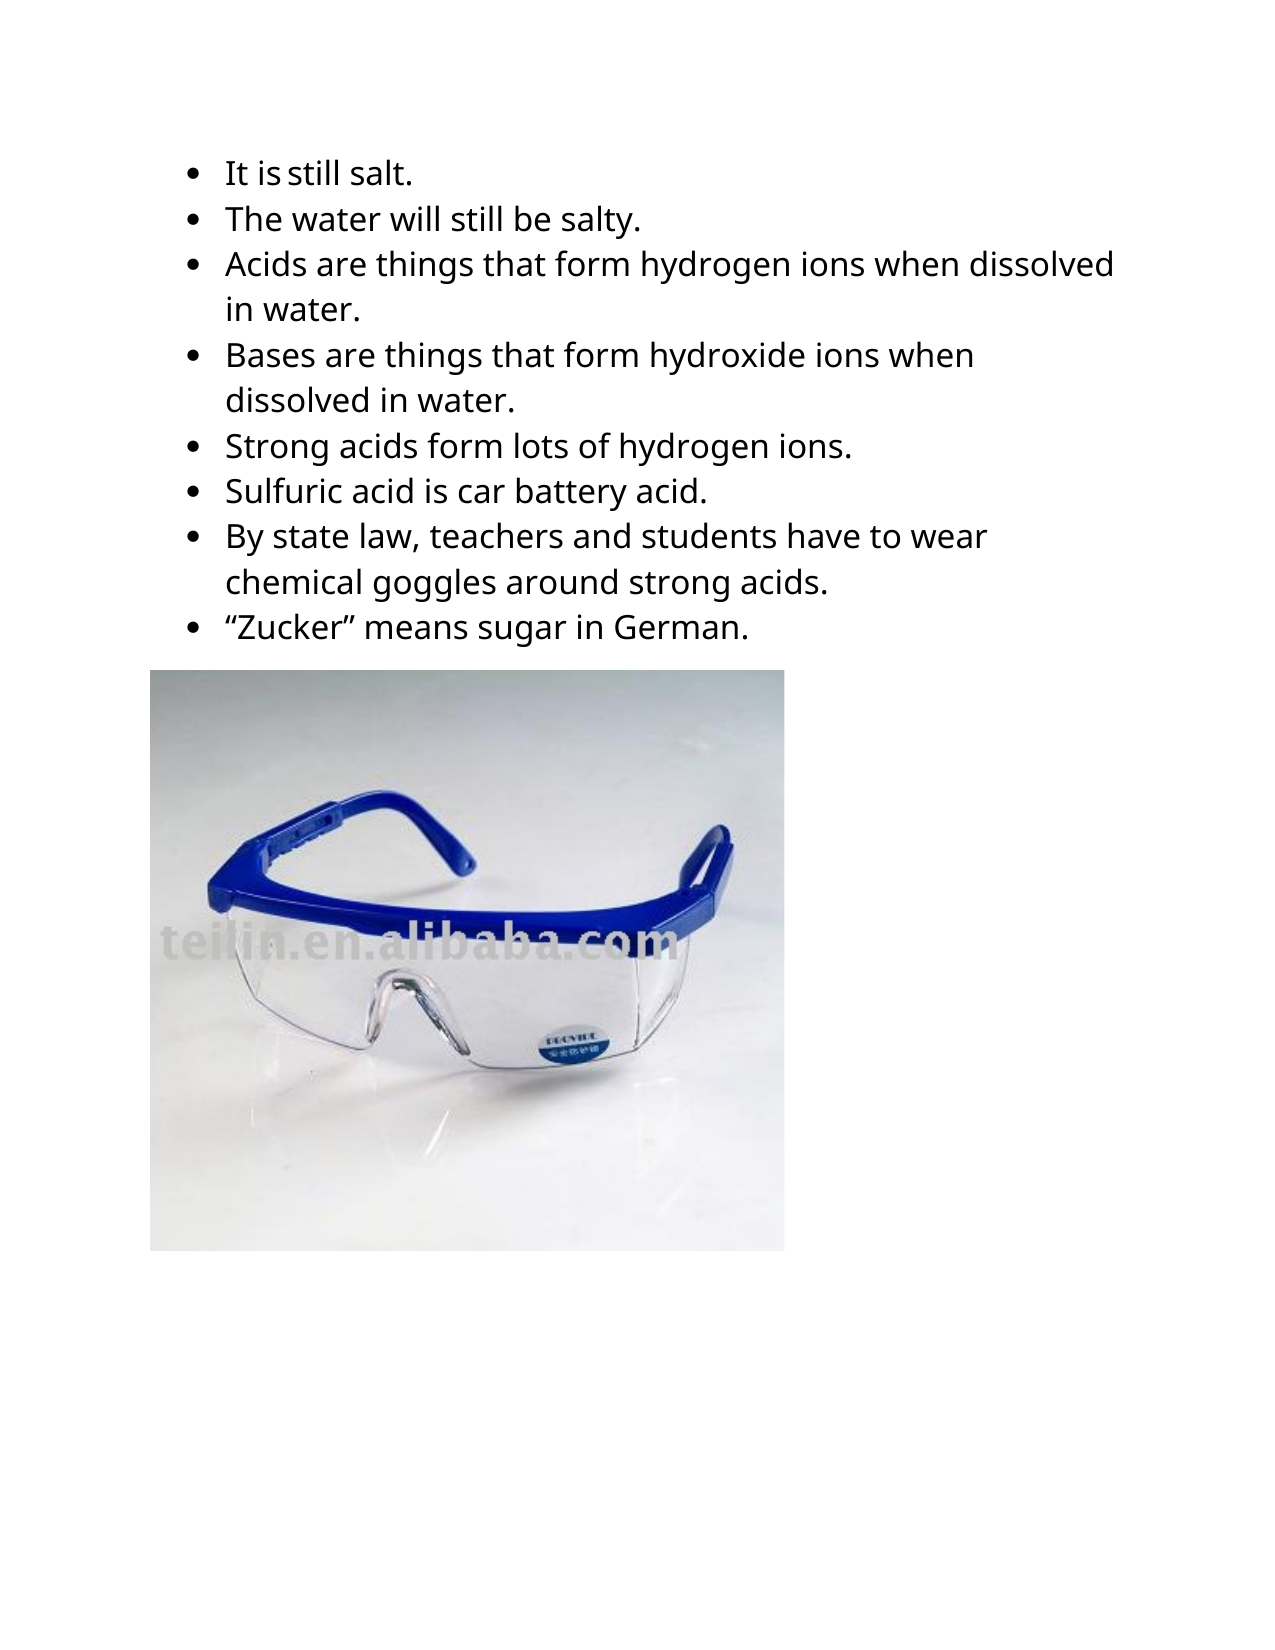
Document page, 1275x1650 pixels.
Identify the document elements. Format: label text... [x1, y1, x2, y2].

list The water will still be salty. [187, 195, 1125, 241]
list Sulfuric acid is car battery acid. [187, 468, 1125, 513]
list By state law, teachers and students have to wear chemical goggles around strong acids. [187, 513, 1125, 604]
list Acids are things that form hydrogen ions when dissolved in water. [187, 241, 1125, 332]
list It is still salt. [187, 150, 1125, 195]
picture [150, 670, 785, 1251]
list Strong acids form lots of hydrogen ions. [187, 422, 1125, 468]
list Bases are things that form hydroxide ions when dissolved in water. [187, 332, 1125, 422]
list “Zucker” means sugar in German. [187, 604, 1125, 649]
